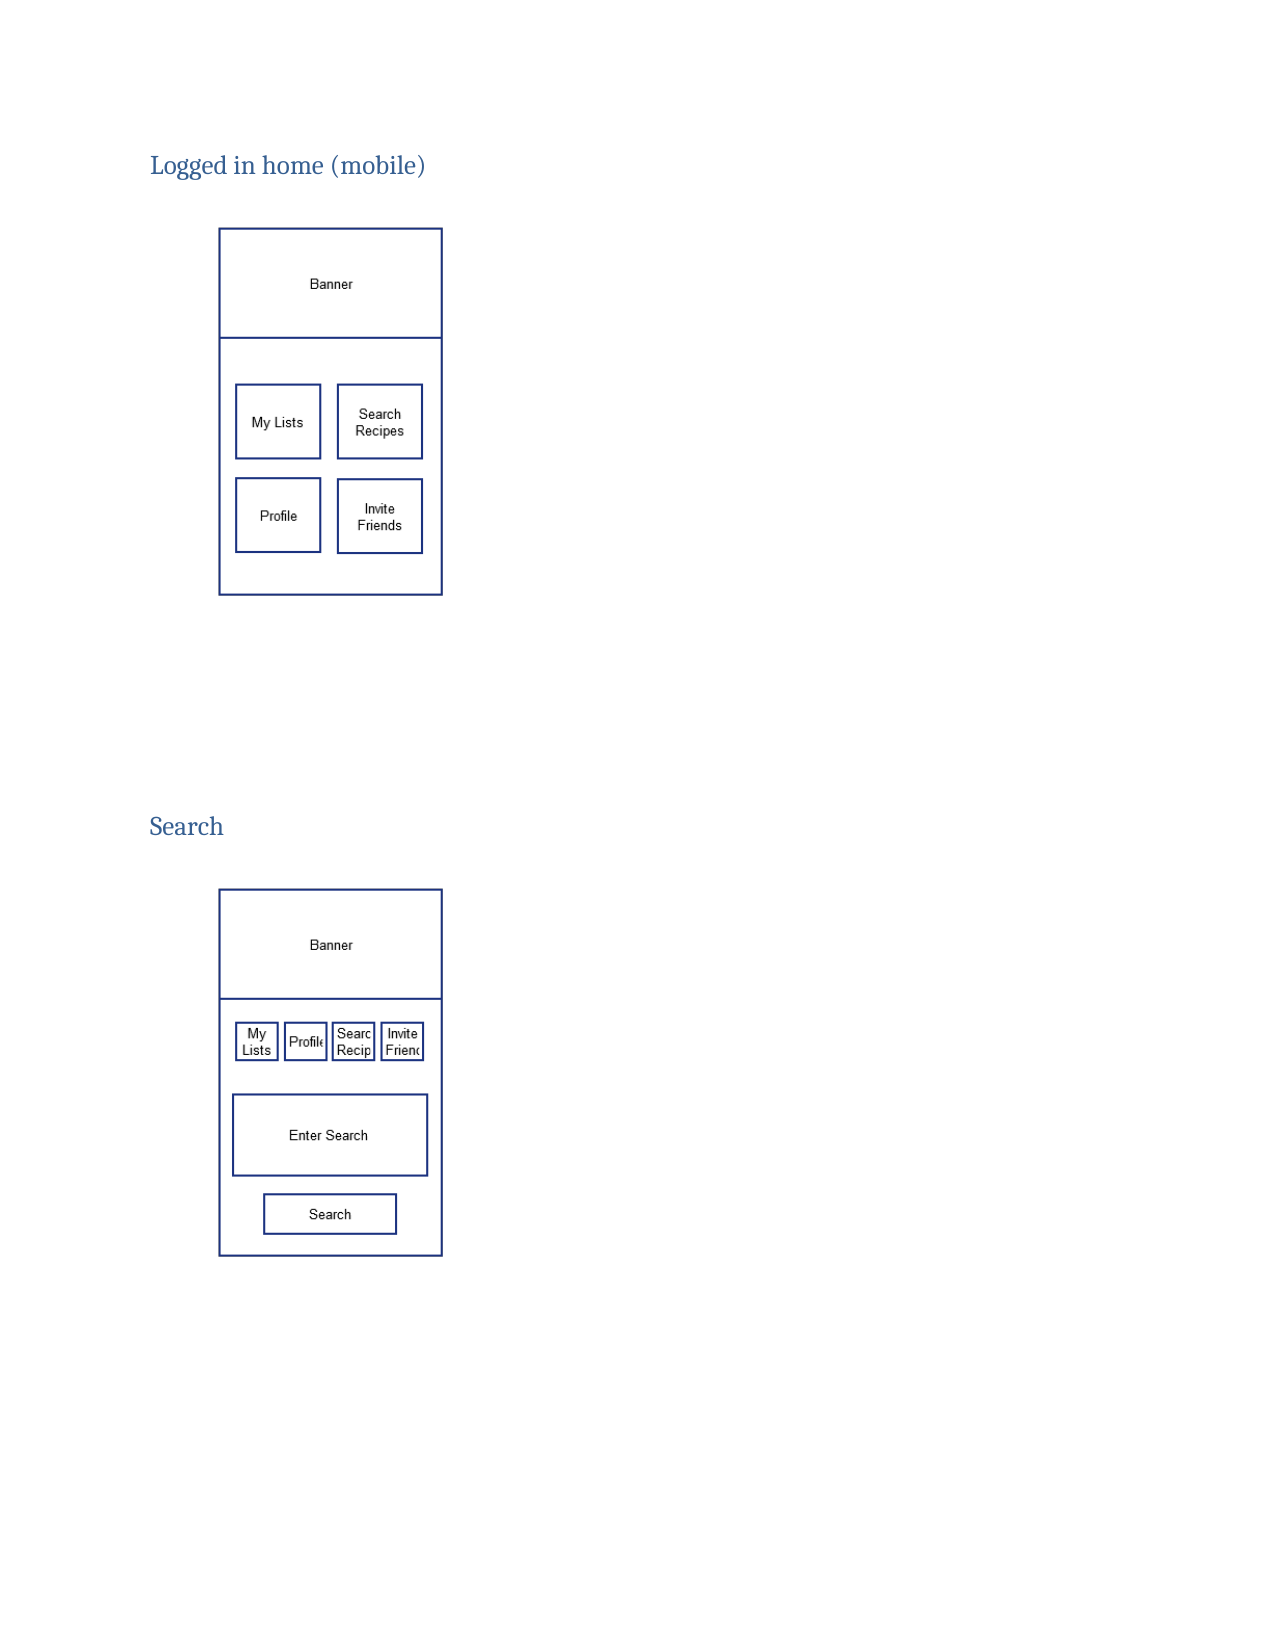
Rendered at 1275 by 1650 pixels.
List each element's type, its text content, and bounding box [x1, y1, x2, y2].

subtitle Logged in home (mobile) [150, 150, 1125, 181]
picture [150, 185, 1125, 787]
subtitle Search [150, 811, 1125, 842]
picture [150, 847, 1125, 1448]
